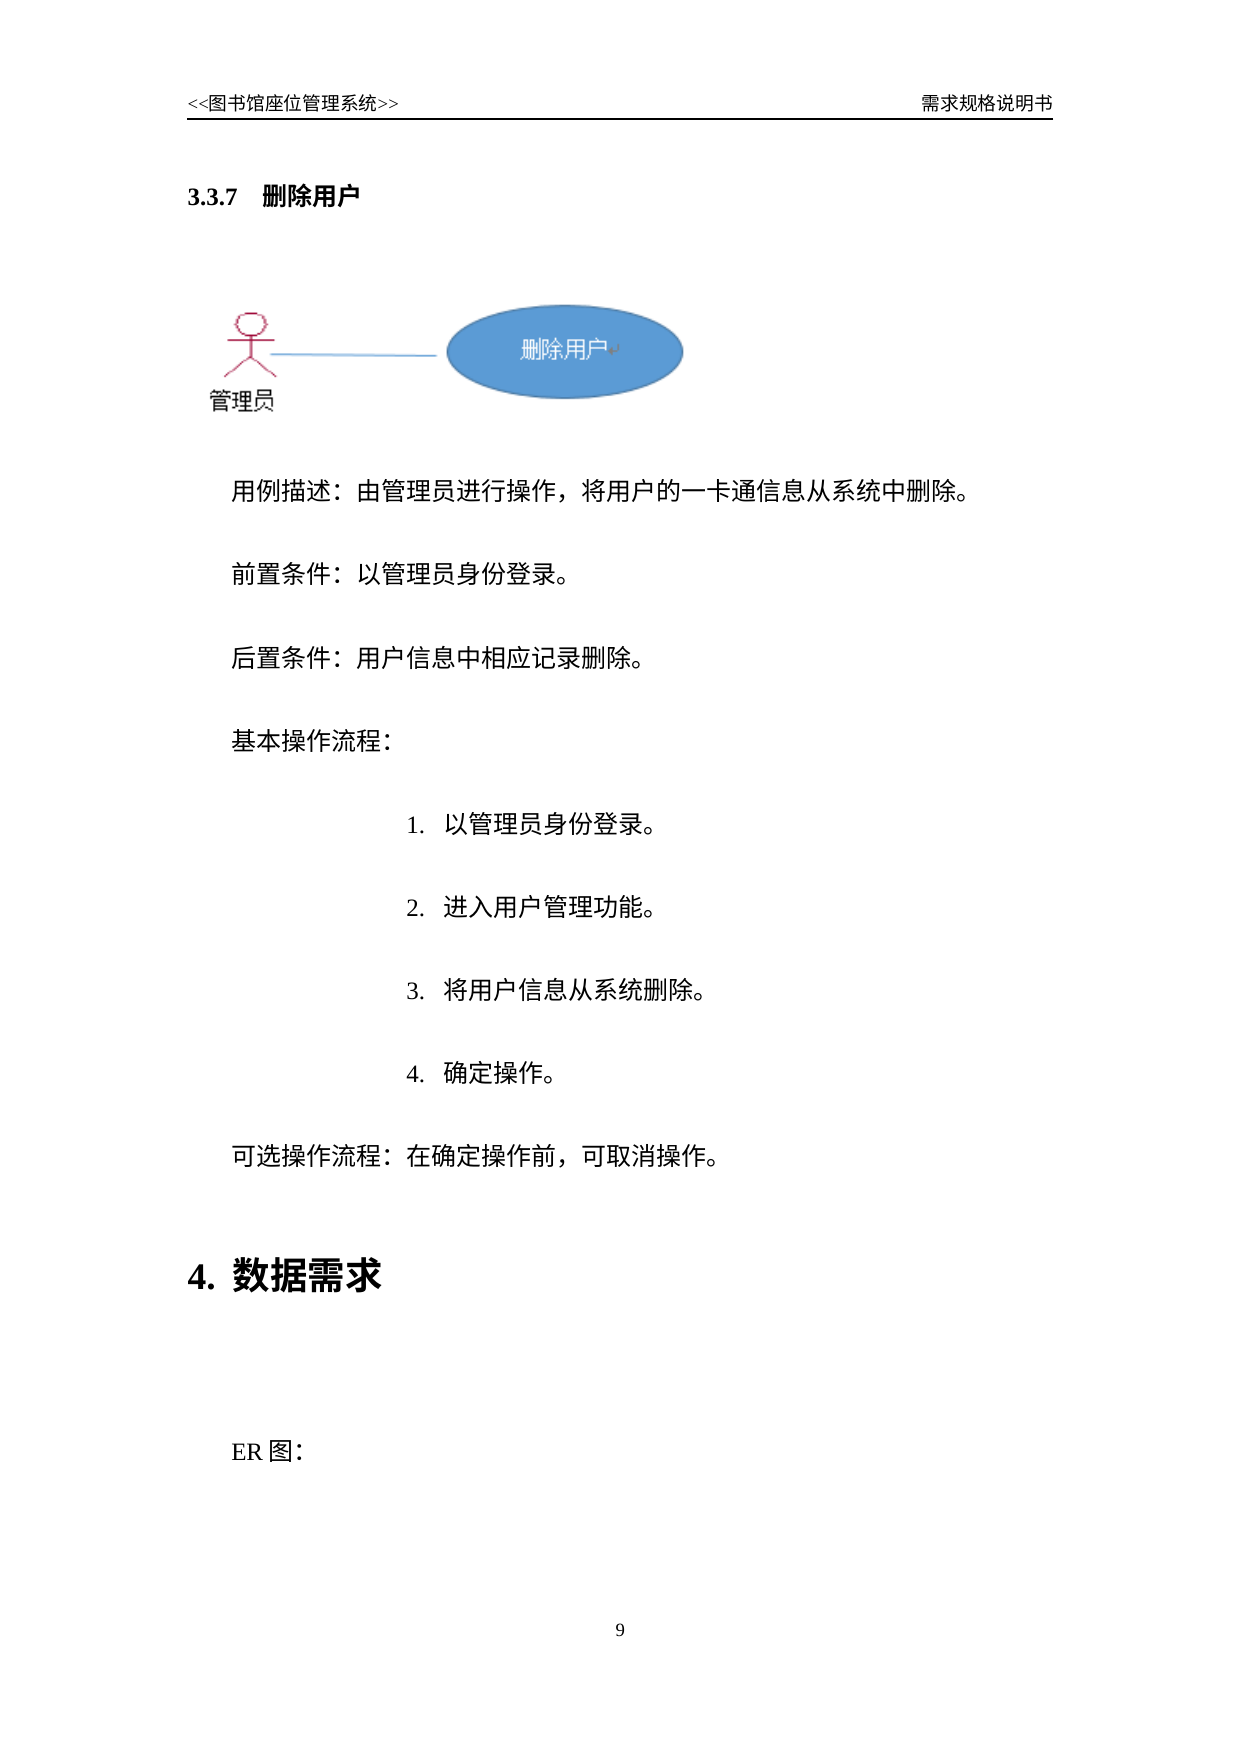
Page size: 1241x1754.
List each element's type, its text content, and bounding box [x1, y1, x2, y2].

text 基本操作流程： [231, 707, 1053, 772]
subtitle 数据需求 [187, 1241, 1053, 1306]
text 用例描述：由管理员进行操作，将用户的一卡通信息从系统中删除。 [231, 457, 1053, 522]
list 将用户信息从系统删除。 [406, 956, 1053, 1021]
text ER图： [187, 1417, 1053, 1482]
text 后置条件：用户信息中相应记录删除。 [231, 624, 1053, 689]
picture [187, 280, 696, 429]
list 确定操作。 [406, 1039, 1053, 1104]
text 前置条件：以管理员身份登录。 [231, 541, 1053, 606]
list 以管理员身份登录。 [406, 790, 1053, 855]
list 进入用户管理功能。 [406, 873, 1053, 938]
subtitle 删除用户 [187, 162, 1053, 227]
text 可选操作流程：在确定操作前，可取消操作。 [231, 1122, 1053, 1187]
